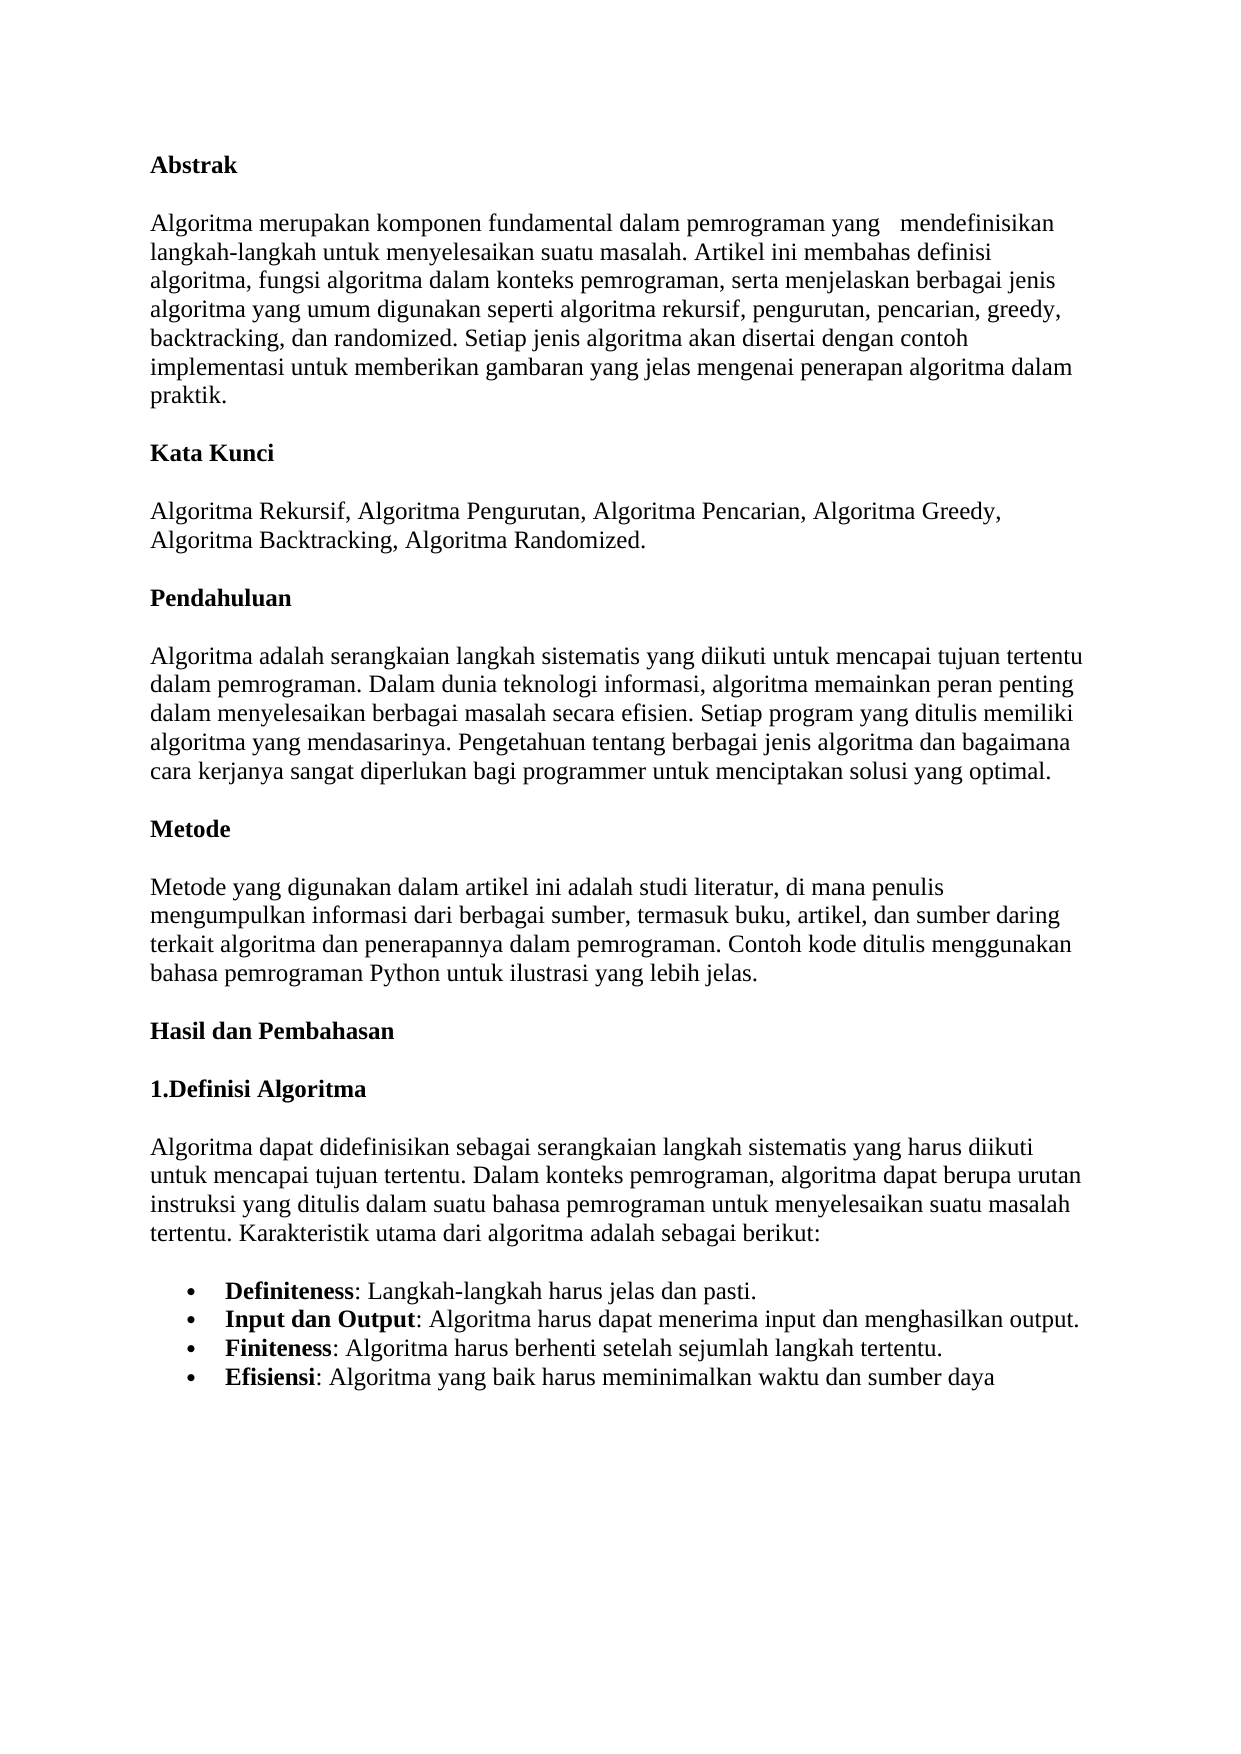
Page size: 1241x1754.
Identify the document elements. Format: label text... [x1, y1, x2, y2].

subtitle Hasil dan Pembahasan [150, 1016, 1090, 1044]
list Finiteness: Algoritma harus berhenti setelah sejumlah langkah tertentu. [187, 1333, 1090, 1362]
text Abstrak [150, 150, 1090, 179]
subtitle 1.Definisi Algoritma [150, 1074, 1090, 1102]
text Algoritma merupakan komponen fundamental dalam pemrograman yang mendefinisikan langkah-langkah untuk menyelesaikan suatu masalah. Artikel ini membahas definisi algoritma, fungsi algoritma dalam konteks pemrograman, serta menjelaskan berbagai jenis algoritma yang umum digunakan seperti algoritma rekursif, pengurutan, pencarian, greedy, backtracking, dan randomized. Setiap jenis algoritma akan disertai dengan contoh implementasi untuk memberikan gambaran yang jelas mengenai penerapan algoritma dalam praktik. [150, 208, 1090, 409]
list Definiteness: Langkah-langkah harus jelas dan pasti. [187, 1276, 1090, 1304]
text Metode [150, 814, 1090, 842]
text Kata Kunci [150, 438, 1090, 467]
list Input dan Output: Algoritma harus dapat menerima input dan menghasilkan output. [187, 1304, 1090, 1333]
text Pendahuluan [150, 583, 1090, 612]
text Algoritma Rekursif, Algoritma Pengurutan, Algoritma Pencarian, Algoritma Greedy, Algoritma Backtracking, Algoritma Randomized. [150, 496, 1090, 554]
text Algoritma adalah serangkaian langkah sistematis yang diikuti untuk mencapai tujuan tertentu dalam pemrograman. Dalam dunia teknologi informasi, algoritma memainkan peran penting dalam menyelesaikan berbagai masalah secara efisien. Setiap program yang ditulis memiliki algoritma yang mendasarinya. Pengetahuan tentang berbagai jenis algoritma dan bagaimana cara kerjanya sangat diperlukan bagi programmer untuk menciptakan solusi yang optimal. [150, 641, 1090, 784]
list Efisiensi: Algoritma yang baik harus meminimalkan waktu dan sumber daya [187, 1362, 1090, 1391]
text Metode yang digunakan dalam artikel ini adalah studi literatur, di mana penulis mengumpulkan informasi dari berbagai sumber, termasuk buku, artikel, dan sumber daring terkait algoritma dan penerapannya dalam pemrograman. Contoh kode ditulis menggunakan bahasa pemrograman Python untuk ilustrasi yang lebih jelas. [150, 872, 1090, 987]
subtitle Algoritma dapat didefinisikan sebagai serangkaian langkah sistematis yang harus diikuti untuk mencapai tujuan tertentu. Dalam konteks pemrograman, algoritma dapat berupa urutan instruksi yang ditulis dalam suatu bahasa pemrograman untuk menyelesaikan suatu masalah tertentu. Karakteristik utama dari algoritma adalah sebagai berikut: [150, 1132, 1090, 1247]
